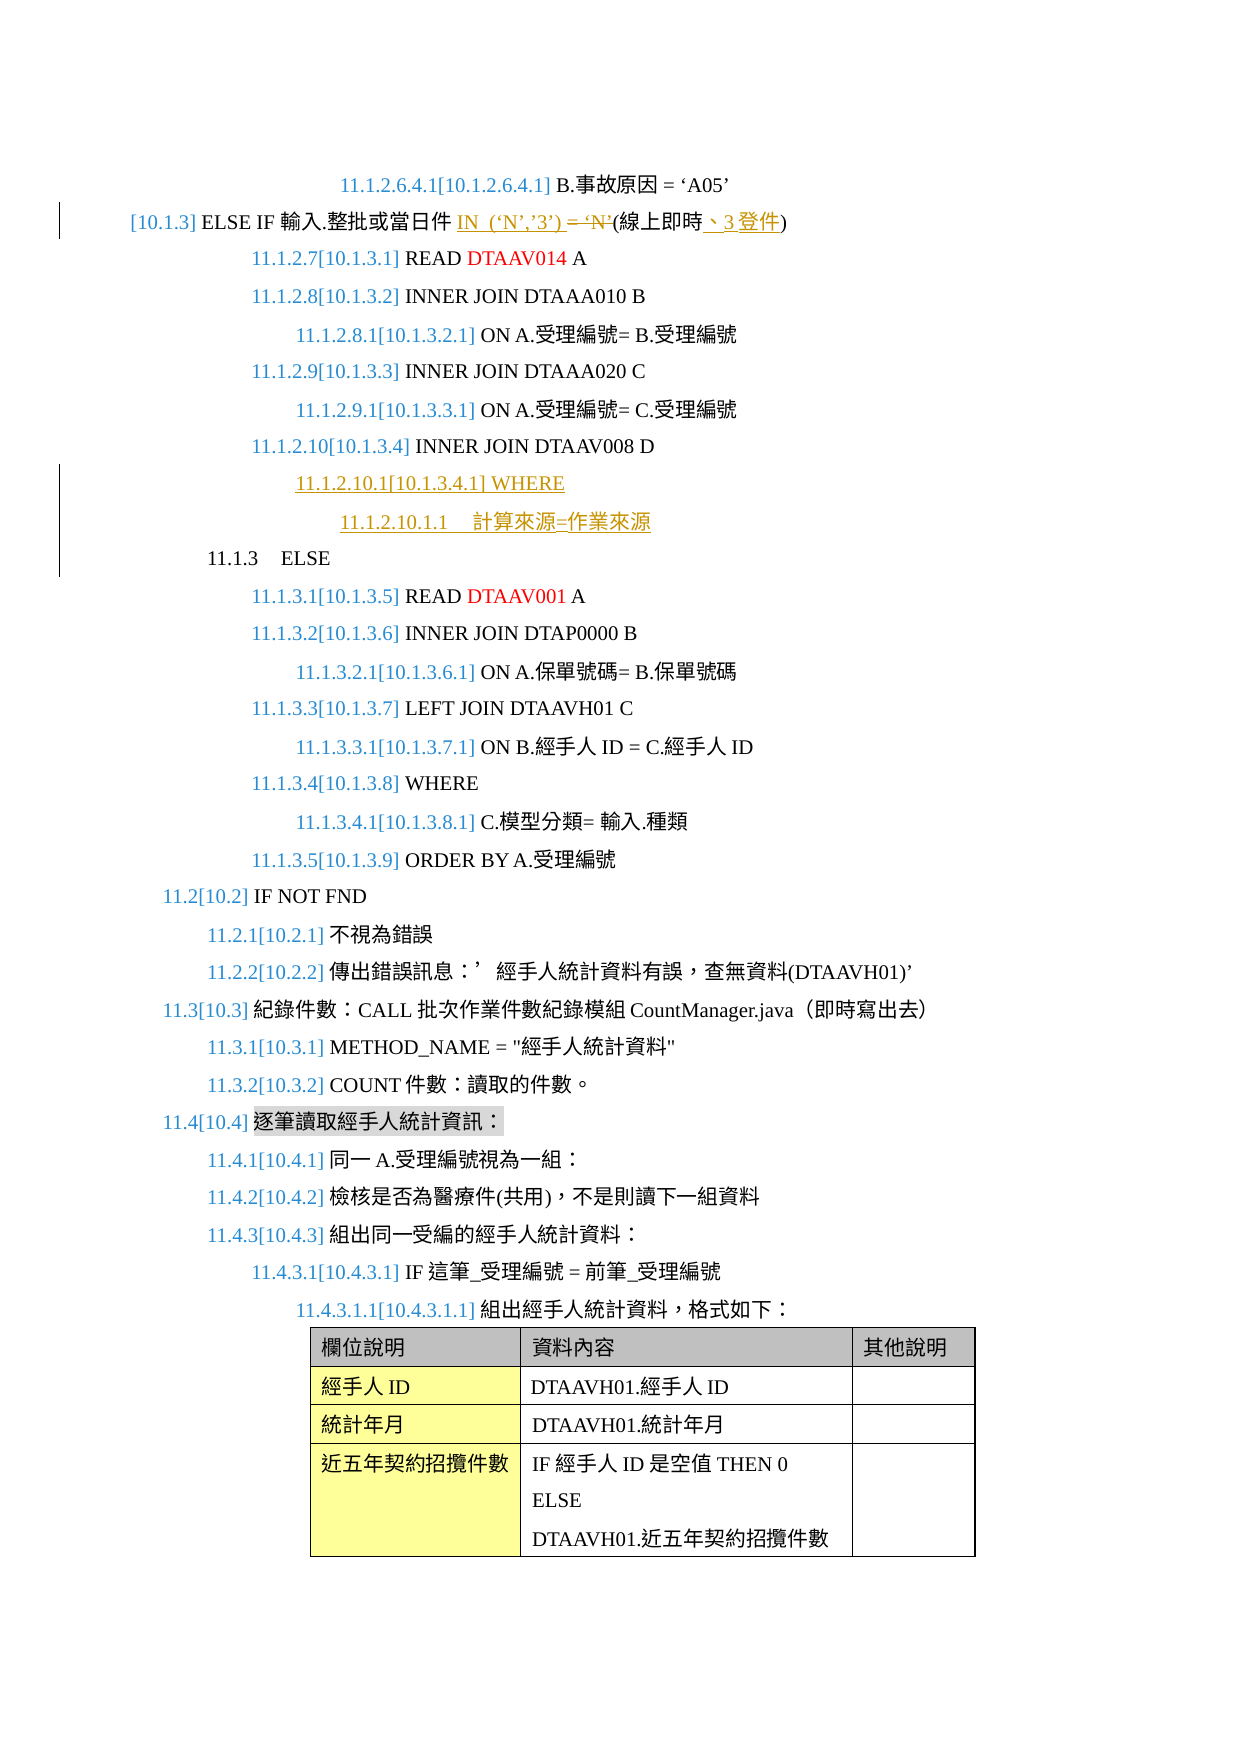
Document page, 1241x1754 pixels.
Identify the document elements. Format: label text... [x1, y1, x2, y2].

list WHERE [251, 764, 1152, 802]
list INNER JOIN DTAP0000 B [251, 614, 1152, 652]
list COUNT件數：讀取的件數。 [207, 1064, 1152, 1102]
list ELSE IF 輸入.整批或當日件 (線上即時) [130, 202, 1152, 239]
list 組出經手人統計資料，格式如下： [295, 1289, 1152, 1327]
list ORDER BY A.受理編號 [251, 839, 1152, 877]
list B.事故原因 = ‘A05’ [339, 164, 1152, 202]
list 檢核是否為醫療件(共用)，不是則讀下一組資料 [207, 1177, 1152, 1214]
table_header 資料內容 [521, 1328, 852, 1366]
list C.模型分類= 輸入.種類 [295, 802, 1152, 839]
list 不視為錯誤 [207, 914, 1152, 952]
list METHOD_NAME = "經手人統計資料" [207, 1027, 1152, 1064]
list IF 這筆_受理編號 = 前筆_受理編號 [251, 1252, 1152, 1289]
list ELSE [207, 539, 1152, 577]
list IF NOT FND [162, 877, 1152, 914]
list LEFT JOIN DTAAVH01 C [251, 689, 1152, 727]
list 逐筆讀取經手人統計資訊： [162, 1102, 1152, 1139]
list 紀錄件數：CALL 批次作業件數紀錄模組CountManager.java（即時寫出去） [162, 989, 1152, 1027]
list ON A.受理編號= B.受理編號 [295, 314, 1152, 352]
list ON A.受理編號= C.受理編號 [295, 389, 1152, 427]
list ON A.保單號碼= B.保單號碼 [295, 652, 1152, 689]
list ON B.經手人ID = C.經手人ID [295, 727, 1152, 764]
table_cell [853, 1367, 974, 1404]
table_cell 經手人ID [311, 1367, 520, 1404]
table_cell DTAAVH01.統計年月 [521, 1405, 852, 1443]
table_cell IF 經手人ID 是空值 THEN 0 ELSE DTAAVH01.近五年契約招攬件數 [521, 1444, 852, 1556]
list 傳出錯誤訊息：’經手人統計資料有誤，查無資料(DTAAVH01)’ [207, 952, 1152, 989]
list 組出同一受編的經手人統計資料： [207, 1214, 1152, 1252]
list READ DTAAV014 A [251, 239, 1152, 277]
list INNER JOIN DTAAA010 B [251, 277, 1152, 314]
table_cell [853, 1444, 974, 1556]
table_cell [853, 1405, 974, 1443]
table_header 欄位說明 [311, 1328, 520, 1366]
table_cell 統計年月 [311, 1405, 520, 1443]
table_header 其他說明 [853, 1328, 974, 1366]
list READ DTAAV001 A [251, 577, 1152, 614]
list 同一A.受理編號視為一組： [207, 1139, 1152, 1177]
list INNER JOIN DTAAA020 C [251, 352, 1152, 389]
table_cell DTAAVH01.經手人ID [521, 1367, 852, 1404]
list INNER JOIN DTAAV008 D [251, 427, 1152, 464]
table_cell 近五年契約招攬件數 [311, 1444, 520, 1556]
